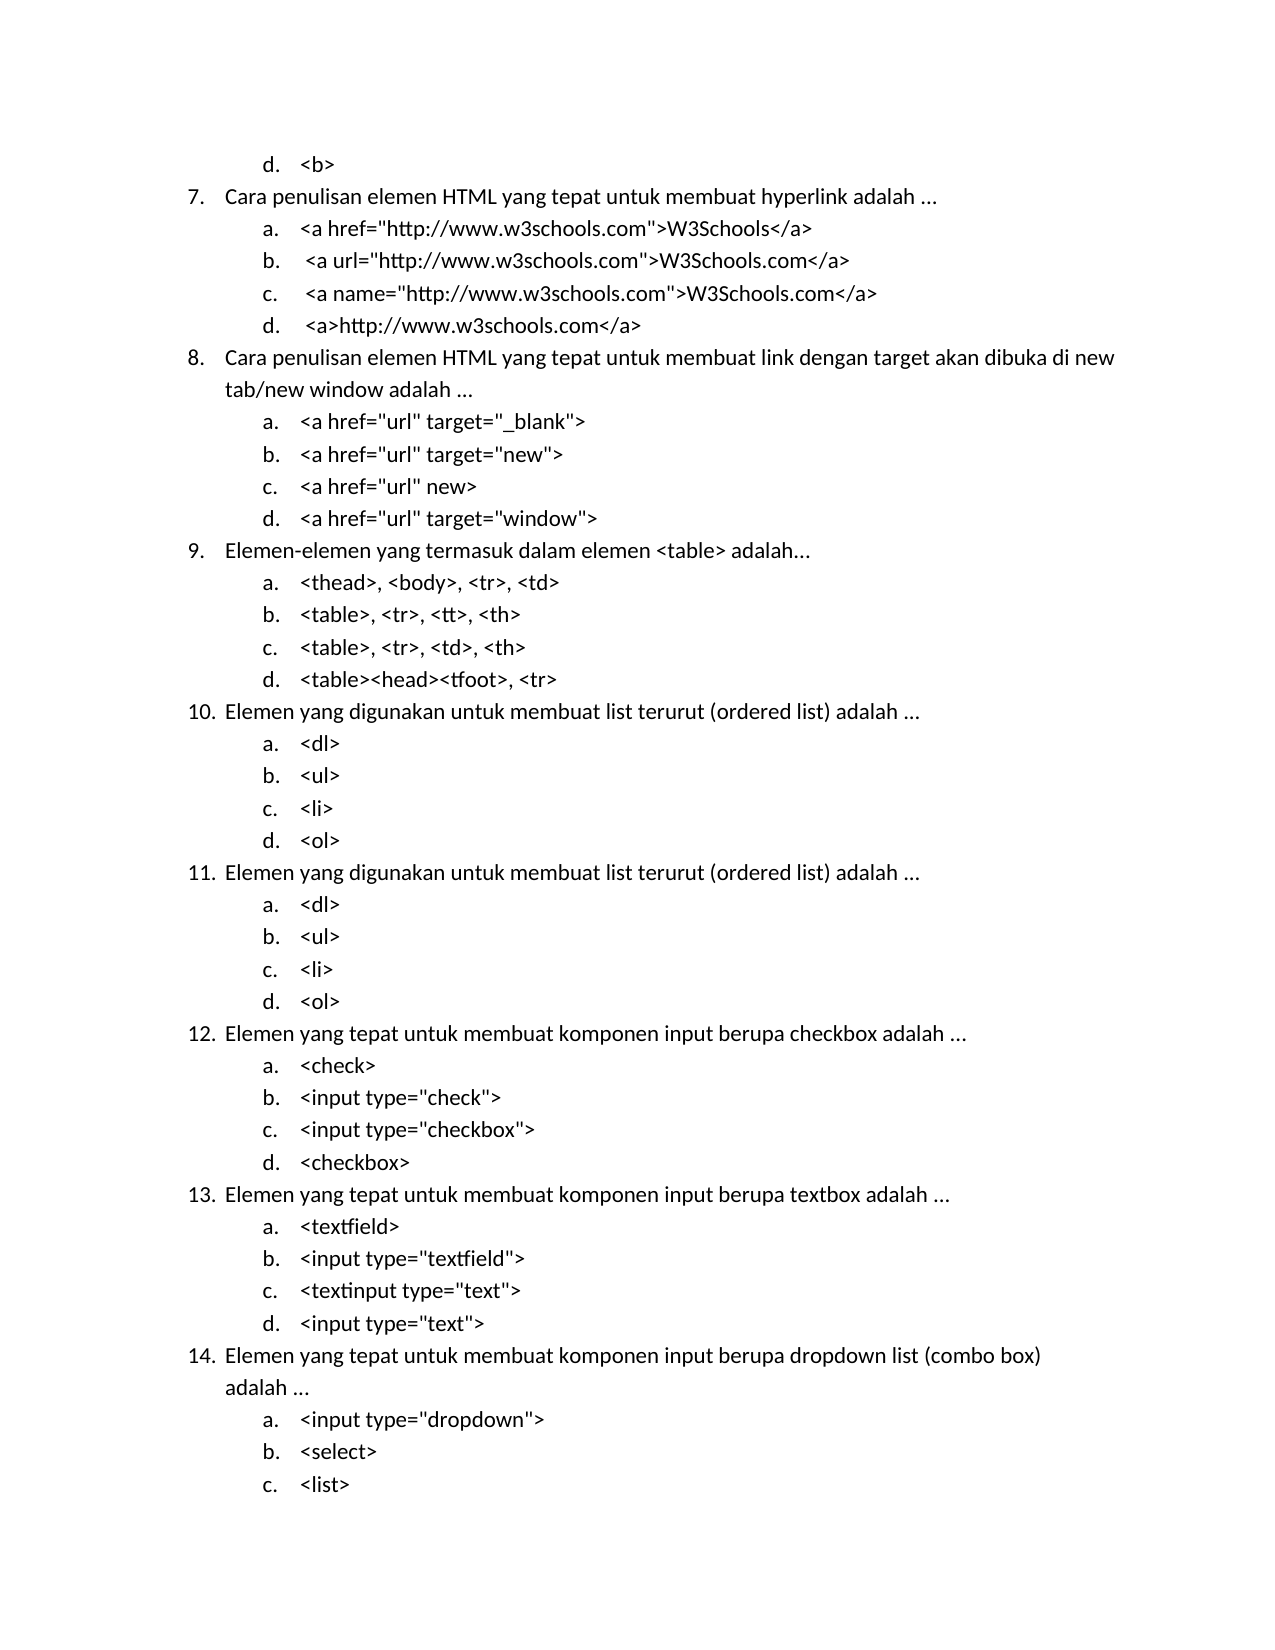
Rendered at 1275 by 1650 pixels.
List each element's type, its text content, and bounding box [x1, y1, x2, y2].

list Elemen yang tepat untuk membuat komponen input berupa textbox adalah ... [187, 1180, 1125, 1208]
list <dl> [262, 729, 1125, 757]
list Elemen yang digunakan untuk membuat list terurut (ordered list) adalah ... [187, 697, 1125, 725]
list <a href="url" target="window"> [262, 504, 1125, 532]
list <checkbox> [262, 1148, 1125, 1176]
list <textinput type="text"> [262, 1277, 1125, 1304]
list Elemen yang tepat untuk membuat komponen input berupa dropdown list (combo box) adalah ... [187, 1341, 1125, 1401]
list <input type="text"> [262, 1309, 1125, 1337]
list <a href="url" target="new"> [262, 440, 1125, 468]
list Cara penulisan elemen HTML yang tepat untuk membuat link dengan target akan dibuka di new tab/new window adalah ... [187, 343, 1125, 403]
list <textfield> [262, 1212, 1125, 1240]
list <a href="url" target="_blank"> [262, 407, 1125, 436]
list <ul> [262, 922, 1125, 951]
list Elemen-elemen yang termasuk dalam elemen <table> adalah... [187, 536, 1125, 564]
list <a href="http://www.w3schools.com">W3Schools</a> [262, 214, 1125, 242]
list <li> [262, 794, 1125, 822]
list <a url="http://www.w3schools.com">W3Schools.com</a> [262, 247, 1125, 274]
list Elemen yang digunakan untuk membuat list terurut (ordered list) adalah ... [187, 858, 1125, 886]
list Cara penulisan elemen HTML yang tepat untuk membuat hyperlink adalah ... [187, 182, 1125, 210]
list <a href="url" new> [262, 472, 1125, 500]
list <a>http://www.w3schools.com</a> [262, 311, 1125, 339]
list <b> [262, 150, 1125, 178]
list <thead>, <body>, <tr>, <td> [262, 568, 1125, 596]
list <a name="http://www.w3schools.com">W3Schools.com</a> [262, 279, 1125, 307]
list <table>, <tr>, <tt>, <th> [262, 601, 1125, 629]
list Elemen yang tepat untuk membuat komponen input berupa checkbox adalah ... [187, 1019, 1125, 1047]
list <input type="textfield"> [262, 1244, 1125, 1272]
list <table><head><tfoot>, <tr> [262, 665, 1125, 693]
list <li> [262, 955, 1125, 983]
list <ul> [262, 762, 1125, 789]
list <input type="checkbox"> [262, 1116, 1125, 1144]
list <dl> [262, 890, 1125, 918]
list <input type="check"> [262, 1083, 1125, 1111]
list <ol> [262, 826, 1125, 854]
list <list> [262, 1470, 1125, 1498]
list <ol> [262, 987, 1125, 1015]
list <select> [262, 1437, 1125, 1466]
list <check> [262, 1051, 1125, 1079]
list <input type="dropdown"> [262, 1405, 1125, 1433]
list <table>, <tr>, <td>, <th> [262, 633, 1125, 661]
